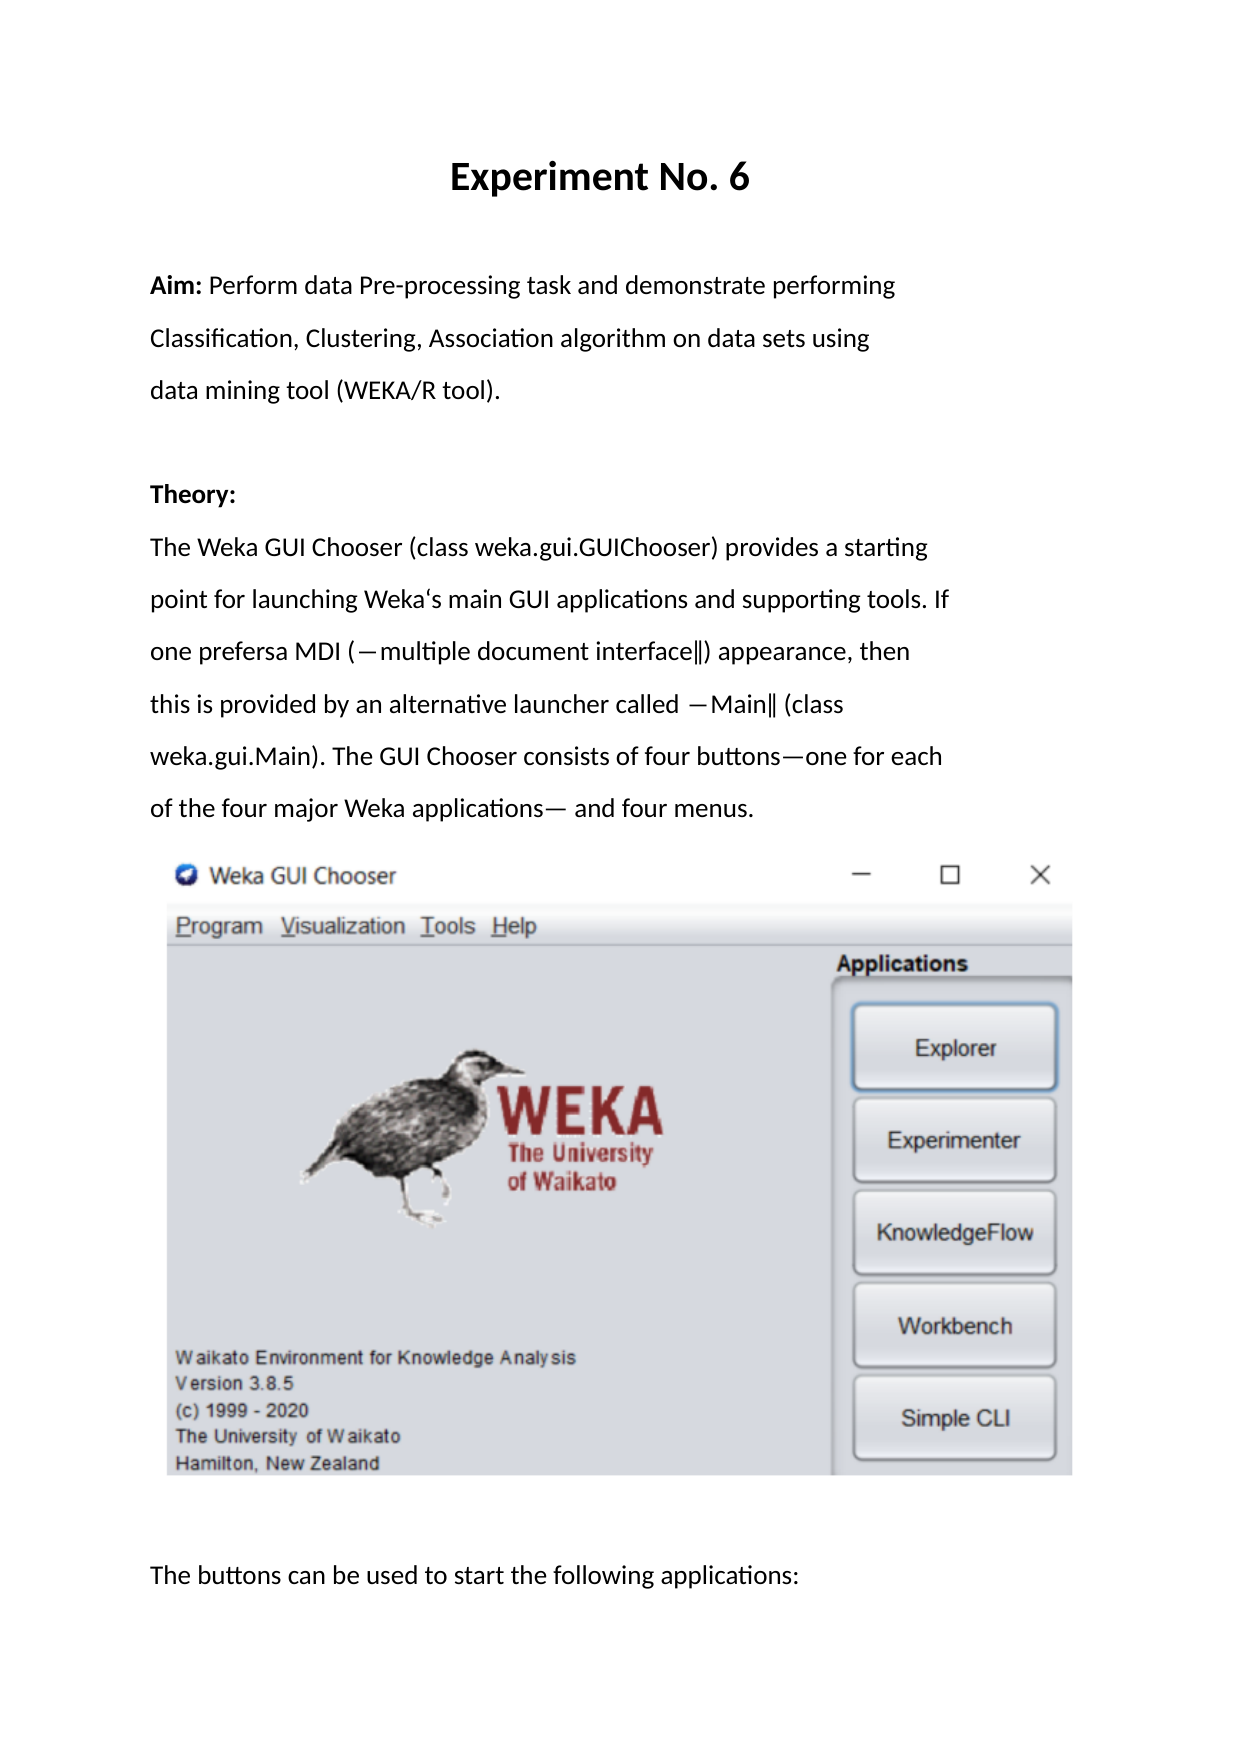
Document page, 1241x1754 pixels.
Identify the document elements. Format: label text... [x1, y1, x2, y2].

picture [150, 843, 1091, 1487]
text of the four major Weka applications— and four menus. [150, 791, 1090, 824]
text Theory: [150, 478, 1090, 511]
text Experiment No. 6 [150, 150, 1090, 201]
text weka.gui.Main). The GUI Chooser consists of four buttons—one for each [150, 739, 1090, 772]
text point for launching Weka‘s main GUI applications and supporting tools. If [150, 582, 1090, 615]
text this is provided by an alternative launcher called ―Main‖ (class [150, 687, 1090, 720]
text The buttons can be used to start the following applications: [150, 1558, 1090, 1591]
text one prefersa MDI (―multiple document interface‖) appearance, then [150, 634, 1090, 667]
text Classification, Clustering, Association algorithm on data sets using [150, 321, 1090, 354]
text The Weka GUI Chooser (class weka.gui.GUIChooser) provides a starting [150, 530, 1090, 563]
text Aim: Perform data Pre-processing task and demonstrate performing [150, 268, 1090, 301]
text data mining tool (WEKA/R tool). [150, 373, 1090, 406]
